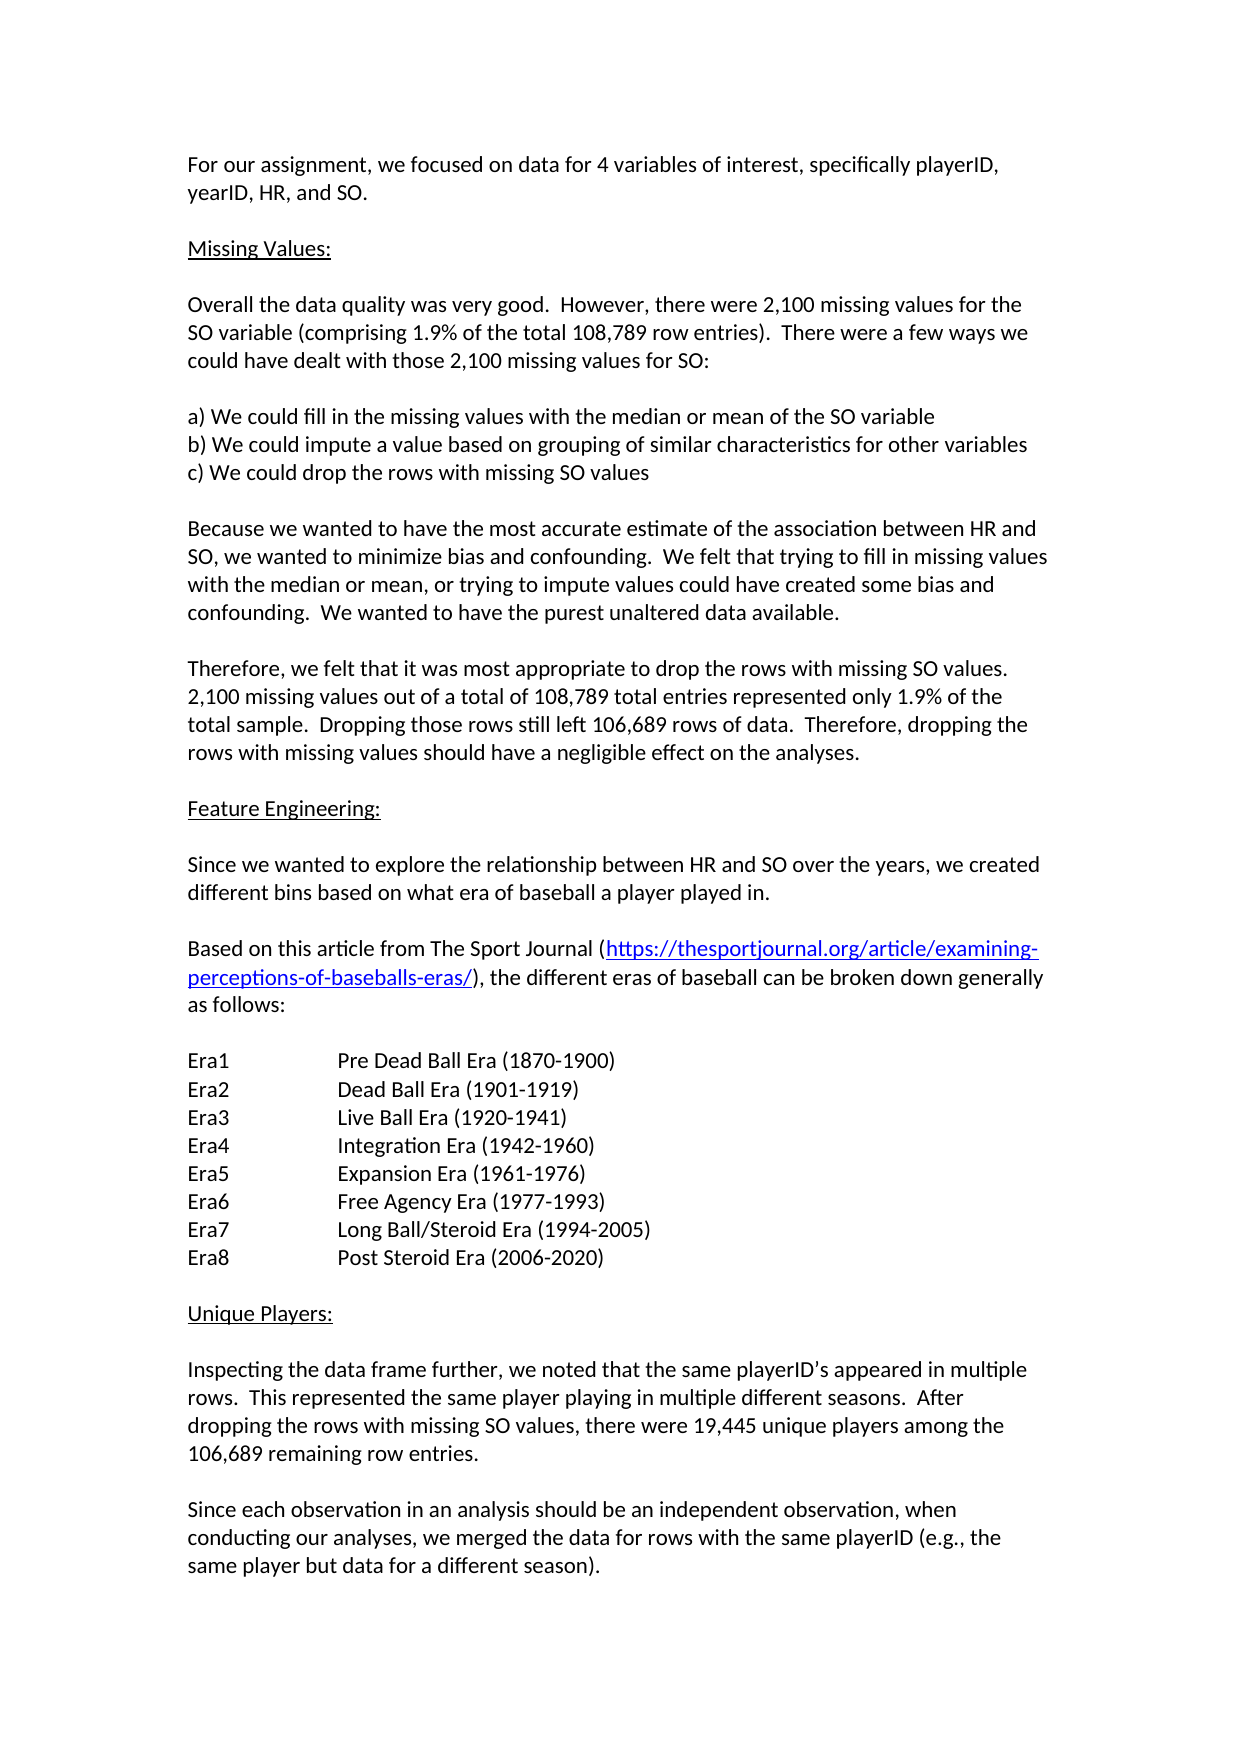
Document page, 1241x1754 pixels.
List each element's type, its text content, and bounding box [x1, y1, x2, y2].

text Inspecting the data frame further, we noted that the same playerID’s appeared in multiple rows. This represented the same player playing in multiple different seasons. After dropping the rows with missing SO values, there were 19,445 unique players among the 106,689 remaining row entries. [187, 1355, 1053, 1467]
text Era5 Expansion Era (1961-1976) [187, 1159, 1053, 1187]
text Because we wanted to have the most accurate estimate of the association between HR and SO, we wanted to minimize bias and confounding. We felt that trying to fill in missing values with the median or mean, or trying to impute values could have created some bias and confounding. We wanted to have the purest unaltered data available. [187, 514, 1053, 626]
text Era2 Dead Ball Era (1901-1919) [187, 1075, 1053, 1103]
text Era4 Integration Era (1942-1960) [187, 1131, 1053, 1159]
text Since each observation in an analysis should be an independent observation, when conducting our analyses, we merged the data for rows with the same playerID (e.g., the same player but data for a different season). [187, 1495, 1053, 1579]
text a) We could fill in the missing values with the median or mean of the SO variable [187, 402, 1053, 430]
text Era8 Post Steroid Era (2006-2020) [187, 1243, 1053, 1271]
text For our assignment, we focused on data for 4 variables of interest, specifically playerID, yearID, HR, and SO. [187, 150, 1053, 206]
text Era6 Free Agency Era (1977-1993) [187, 1187, 1053, 1215]
text c) We could drop the rows with missing SO values [187, 458, 1053, 486]
text Unique Players: [187, 1299, 1053, 1327]
text Based on this article from The Sport Journal (https://thesportjournal.org/article/examining-perceptions-of-baseballs-eras/), the different eras of baseball can be broken down generally as follows: [187, 934, 1053, 1019]
text Therefore, we felt that it was most appropriate to drop the rows with missing SO values. 2,100 missing values out of a total of 108,789 total entries represented only 1.9% of the total sample. Dropping those rows still left 106,689 rows of data. Therefore, dropping the rows with missing values should have a negligible effect on the analyses. [187, 654, 1053, 766]
text Overall the data quality was very good. However, there were 2,100 missing values for the SO variable (comprising 1.9% of the total 108,789 row entries). There were a few ways we could have dealt with those 2,100 missing values for SO: [187, 290, 1053, 374]
text Era1 Pre Dead Ball Era (1870-1900) [187, 1047, 1053, 1075]
text Missing Values: [187, 234, 1053, 262]
text Feature Engineering: [187, 794, 1053, 822]
text Era7 Long Ball/Steroid Era (1994-2005) [187, 1215, 1053, 1243]
text b) We could impute a value based on grouping of similar characteristics for other variables [187, 430, 1053, 458]
text Since we wanted to explore the relationship between HR and SO over the years, we created different bins based on what era of baseball a player played in. [187, 851, 1053, 907]
text Era3 Live Ball Era (1920-1941) [187, 1103, 1053, 1131]
